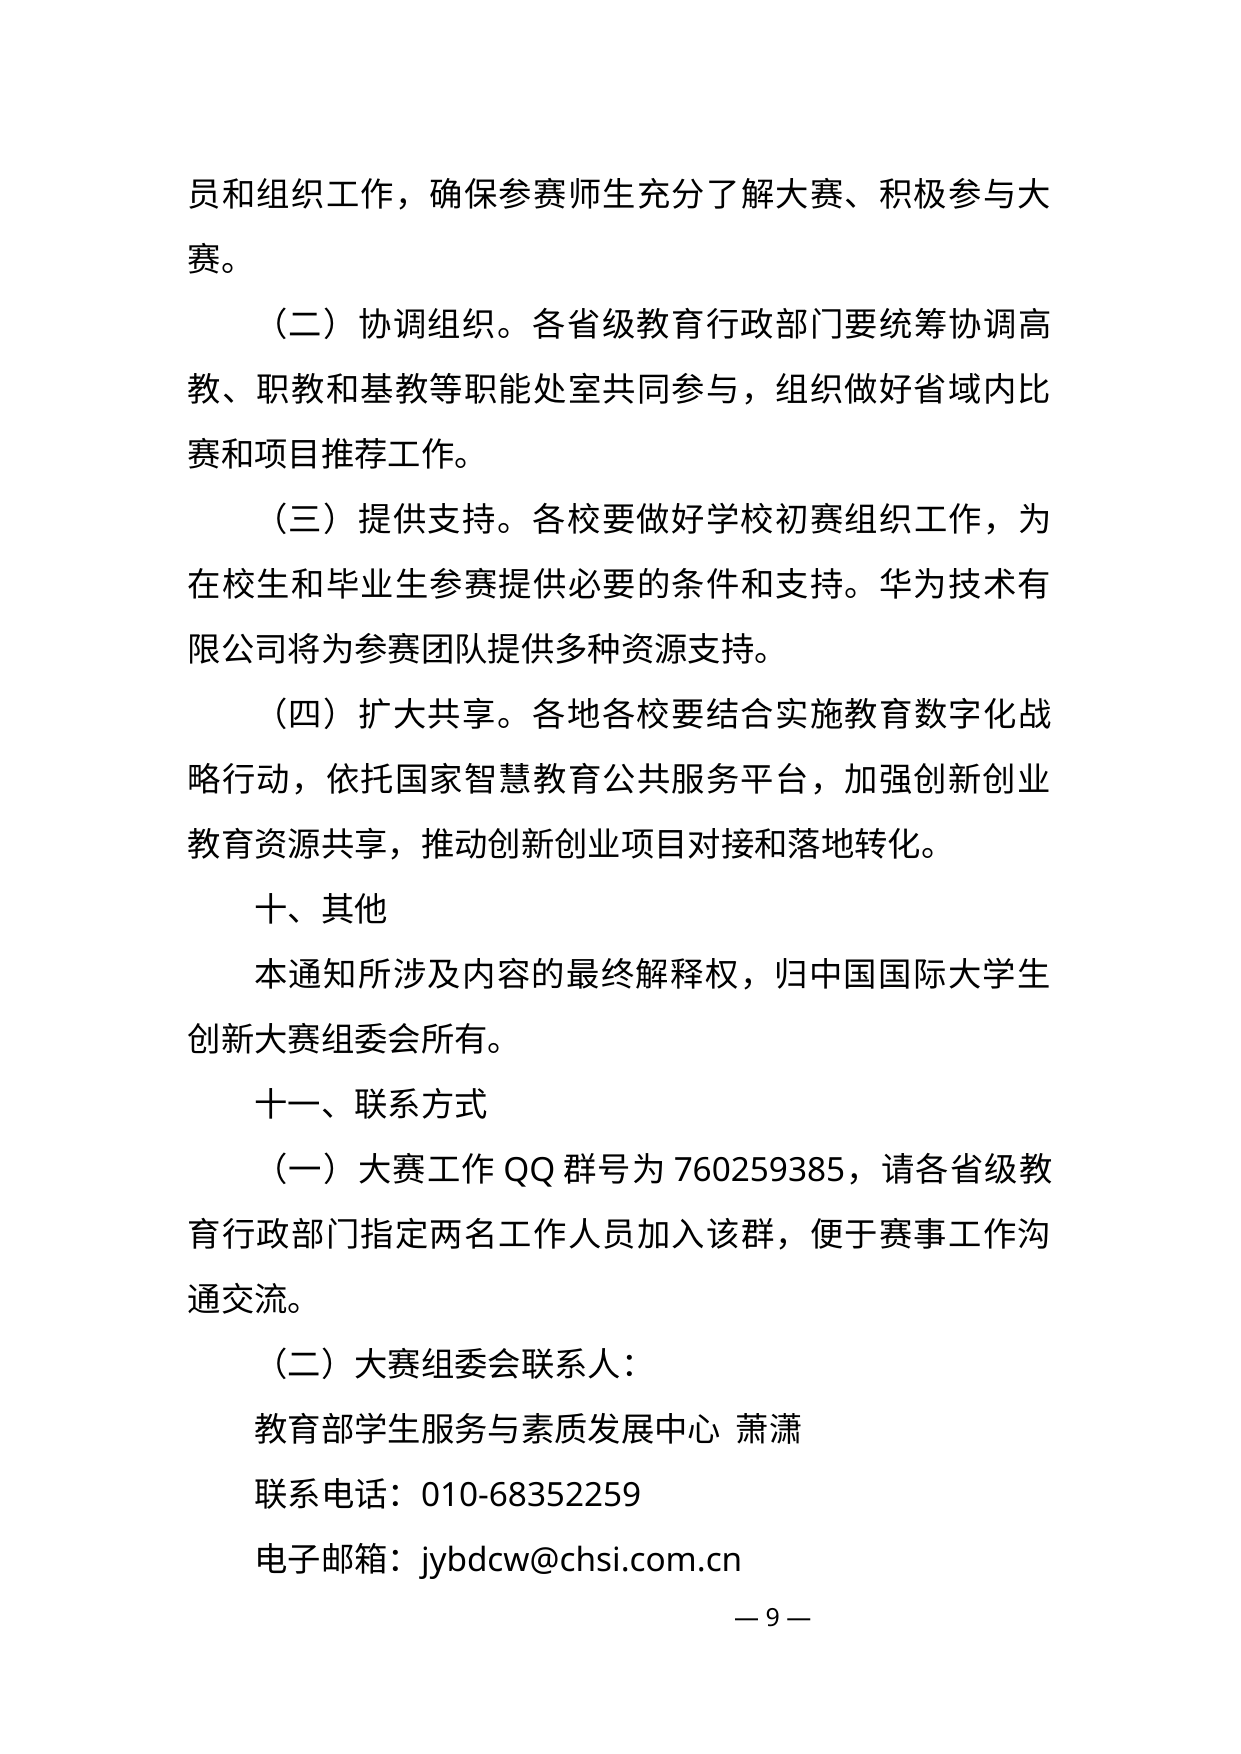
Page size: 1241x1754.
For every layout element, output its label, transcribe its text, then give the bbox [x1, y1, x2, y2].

text 本通知所涉及内容的最终解释权，归中国国际大学生创新大赛组委会所有。 [187, 940, 1053, 1070]
text 电子邮箱：jybdcw@chsi.com.cn [187, 1525, 1053, 1590]
text （三）提供支持。各校要做好学校初赛组织工作，为在校生和毕业生参赛提供必要的条件和支持。华为技术有限公司将为参赛团队提供多种资源支持。 [187, 485, 1053, 680]
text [187, 160, 1053, 290]
text （四）扩大共享。各地各校要结合实施教育数字化战略行动，依托国家智慧教育公共服务平台，加强创新创业教育资源共享，推动创新创业项目对接和落地转化。 [187, 680, 1053, 875]
text （二）大赛组委会联系人： [187, 1330, 1053, 1395]
text 教育部学生服务与素质发展中心 萧潇 [187, 1395, 1053, 1460]
text 联系电话：010-68352259 [187, 1460, 1053, 1525]
text 十、其他 [187, 875, 1053, 940]
text 十一、联系方式 [187, 1070, 1053, 1135]
text （一）大赛工作QQ群号为760259385，请各省级教育行政部门指定两名工作人员加入该群，便于赛事工作沟通交流。 [187, 1135, 1053, 1330]
text （二）协调组织。各省级教育行政部门要统筹协调高教、职教和基教等职能处室共同参与，组织做好省域内比赛和项目推荐工作。 [187, 290, 1053, 485]
